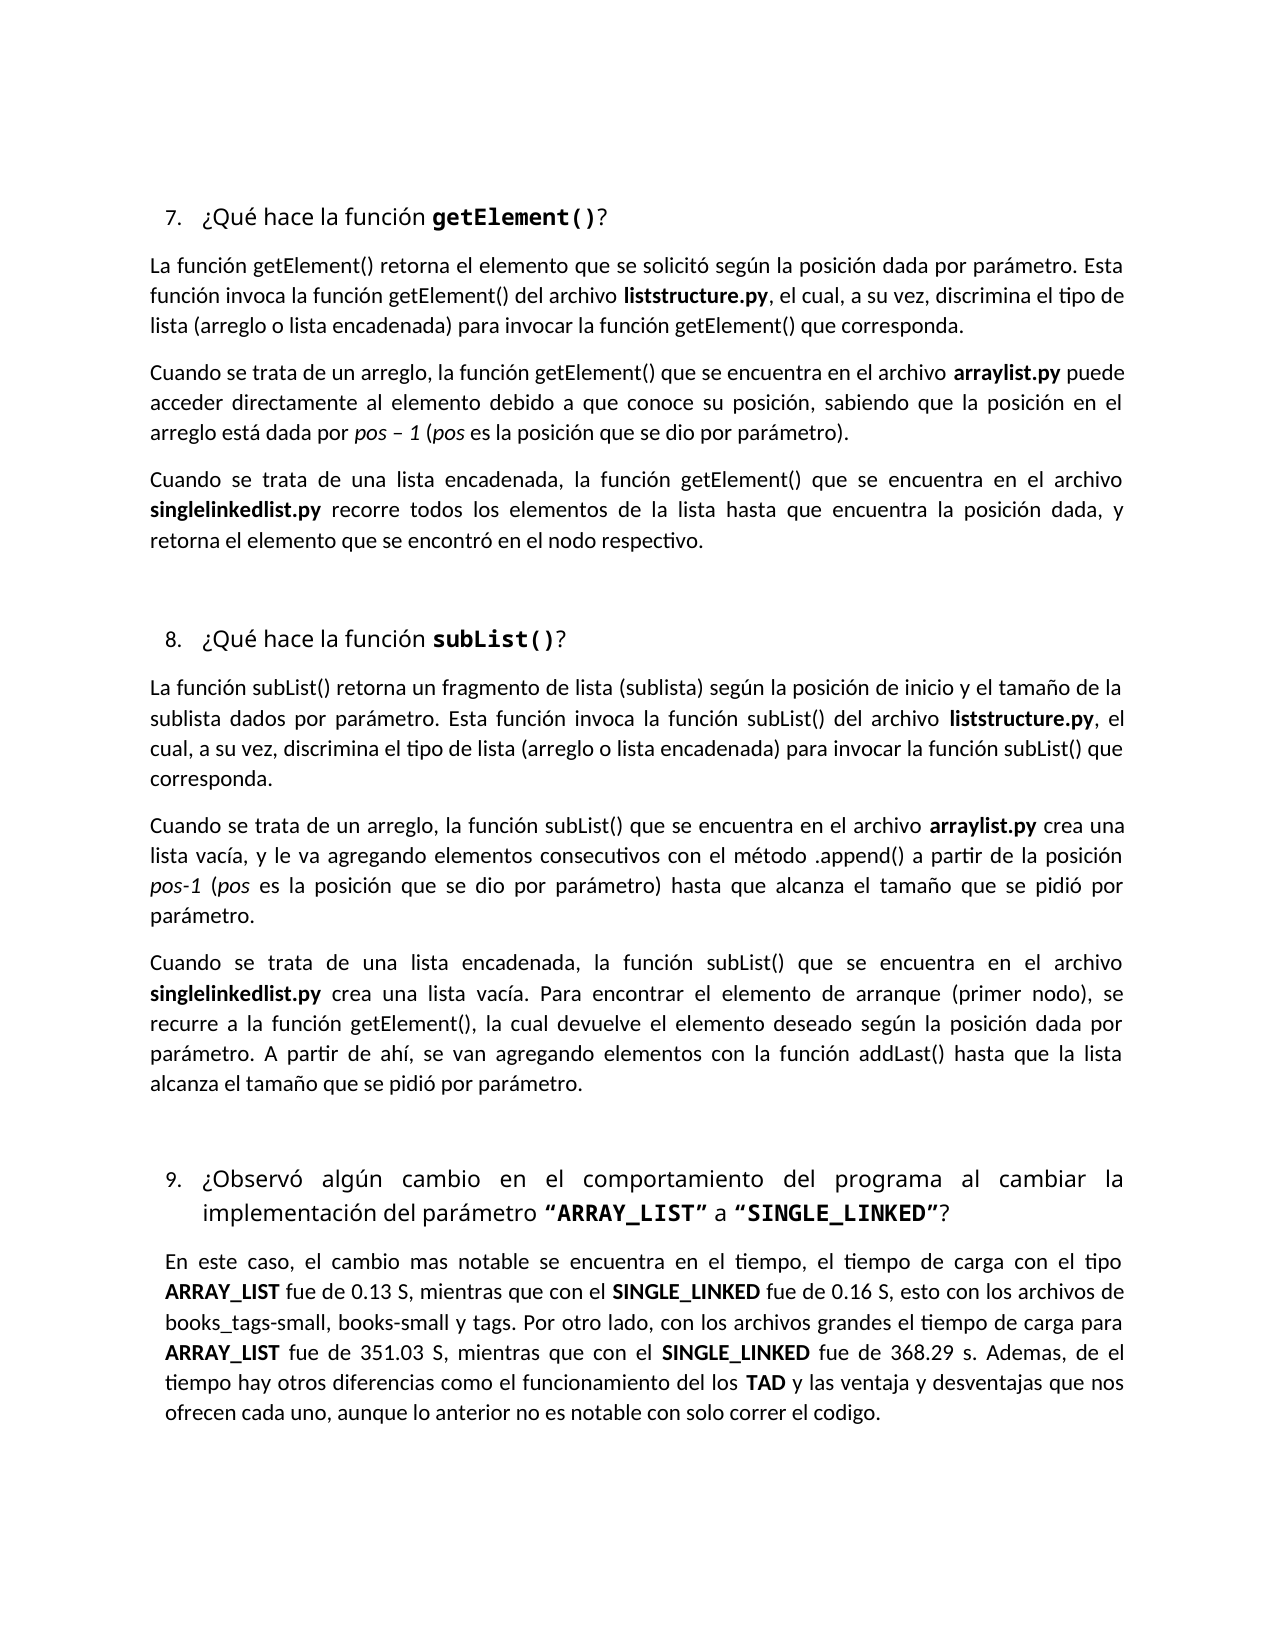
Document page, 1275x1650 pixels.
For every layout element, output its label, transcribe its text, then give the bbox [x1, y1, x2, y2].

list ¿Qué hace la función subList()? [165, 623, 1125, 654]
text La función subList() retorna un fragmento de lista (sublista) según la posición de inicio y el tamaño de la sublista dados por parámetro. Esta función invoca la función subList() del archivo liststructure.py, el cual, a su vez, discrimina el tipo de lista (arreglo o lista encadenada) para invocar la función subList() que corresponda. [150, 673, 1125, 792]
list ¿Observó algún cambio en el comportamiento del programa al cambiar la implementación del parámetro “ARRAY_LIST” a “SINGLE_LINKED”? [165, 1163, 1125, 1228]
text Cuando se trata de una lista encadenada, la función getElement() que se encuentra en el archivo singlelinkedlist.py recorre todos los elementos de la lista hasta que encuentra la posición dada, y retorna el elemento que se encontró en el nodo respectivo. [150, 465, 1125, 554]
text Cuando se trata de una lista encadenada, la función subList() que se encuentra en el archivo singlelinkedlist.py crea una lista vacía. Para encontrar el elemento de arranque (primer nodo), se recurre a la función getElement(), la cual devuelve el elemento deseado según la posición dada por parámetro. A partir de ahí, se van agregando elementos con la función addLast() hasta que la lista alcanza el tamaño que se pidió por parámetro. [150, 948, 1125, 1097]
text Cuando se trata de un arreglo, la función subList() que se encuentra en el archivo arraylist.py crea una lista vacía, y le va agregando elementos consecutivos con el método .append() a partir de la posición pos-1 (pos es la posición que se dio por parámetro) hasta que alcanza el tamaño que se pidió por parámetro. [150, 811, 1125, 930]
text La función getElement() retorna el elemento que se solicitó según la posición dada por parámetro. Esta función invoca la función getElement() del archivo liststructure.py, el cual, a su vez, discrimina el tipo de lista (arreglo o lista encadenada) para invocar la función getElement() que corresponda. [150, 251, 1125, 339]
list ¿Qué hace la función getElement()? [165, 200, 1125, 232]
text Cuando se trata de un arreglo, la función getElement() que se encuentra en el archivo arraylist.py puede acceder directamente al elemento debido a que conoce su posición, sabiendo que la posición en el arreglo está dada por pos – 1 (pos es la posición que se dio por parámetro). [150, 358, 1125, 447]
